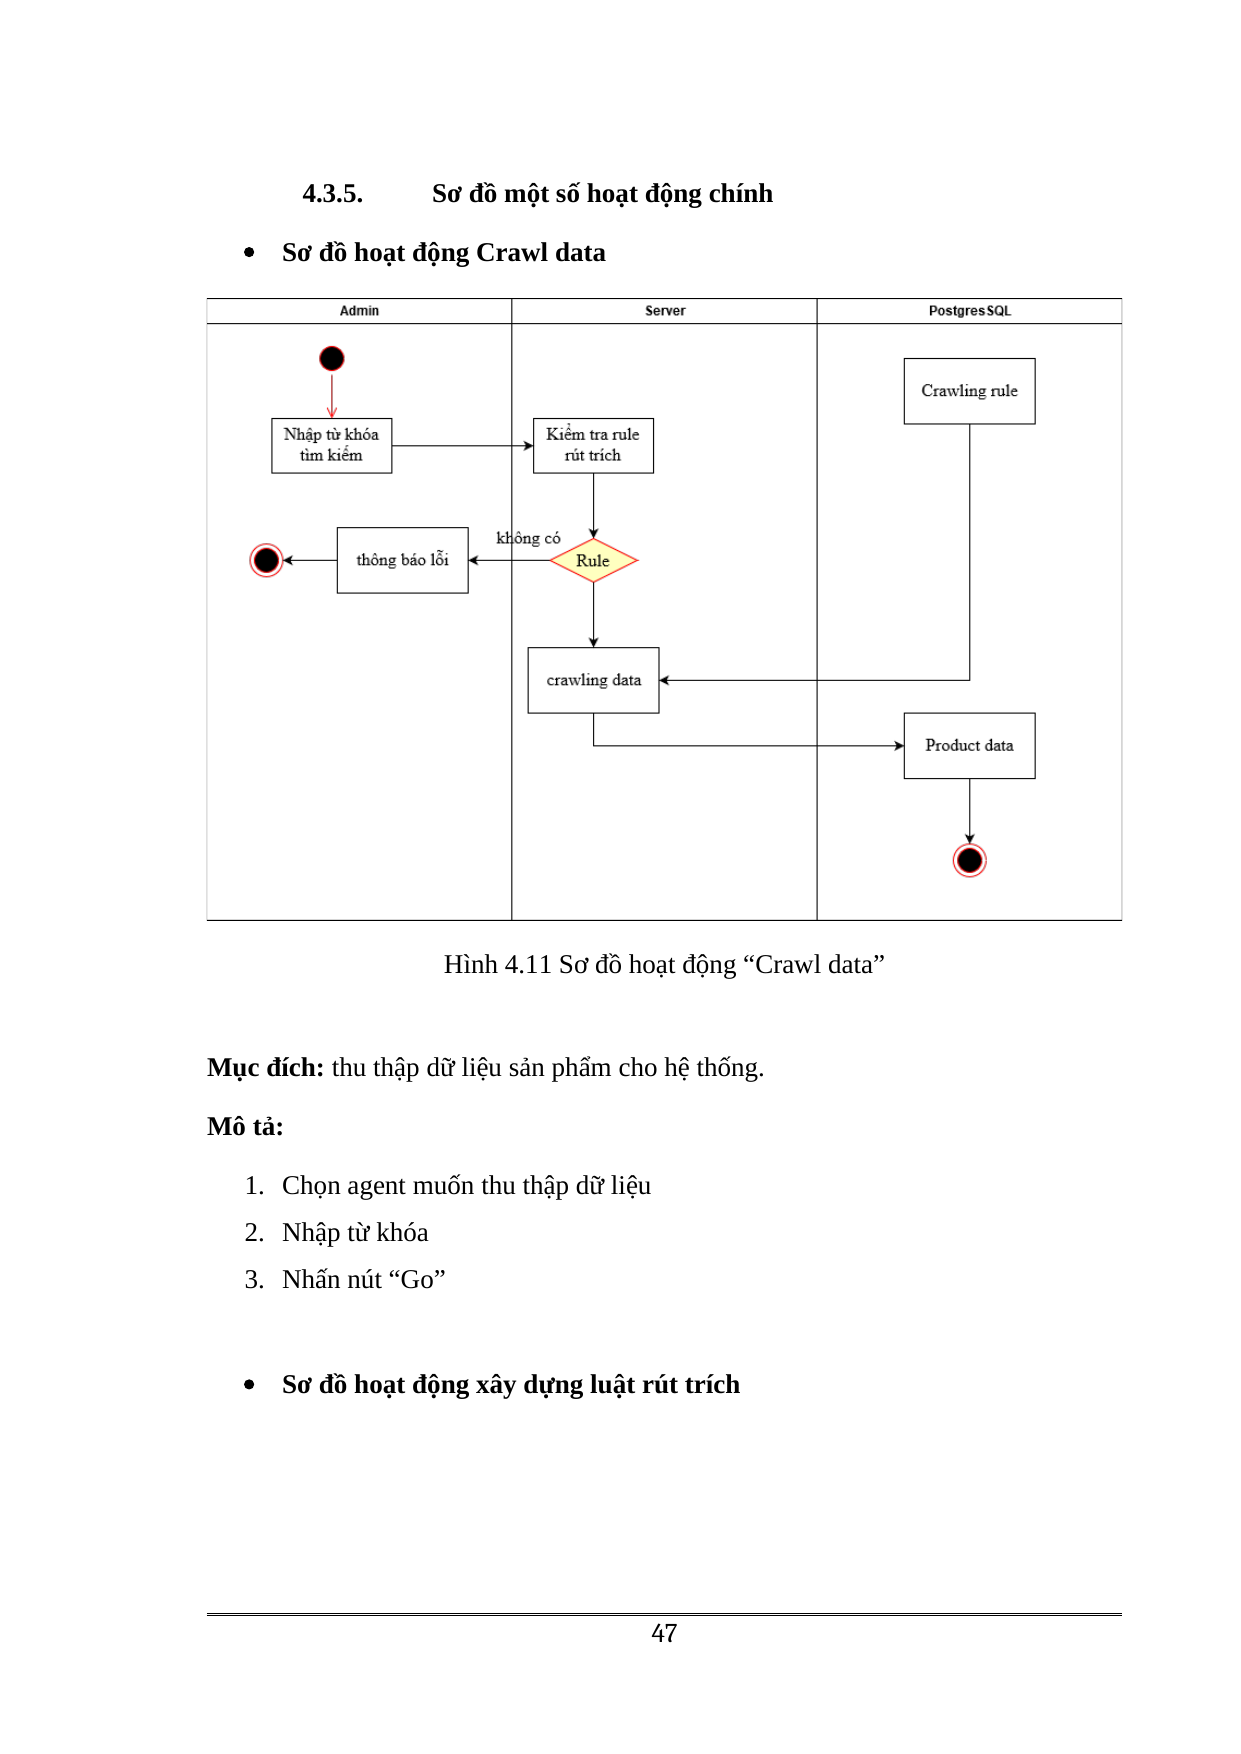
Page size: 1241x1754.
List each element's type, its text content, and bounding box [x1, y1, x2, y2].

list Chọn agent muốn thu thập dữ liệu [244, 1169, 1122, 1201]
list Nhấn nút “Go” [244, 1263, 1122, 1294]
text Mục đích: thu thập dữ liệu sản phẩm cho hệ thống. [207, 1051, 1122, 1082]
list Nhập từ khóa [244, 1216, 1122, 1247]
list Sơ đồ hoạt động Crawl data [244, 236, 1122, 268]
subtitle Sơ đồ một số hoạt động chính [302, 177, 1122, 208]
picture [206, 298, 1123, 921]
list Sơ đồ hoạt động xây dựng luật rút trích [244, 1368, 1122, 1400]
text Mô tả: [207, 1110, 1122, 1141]
